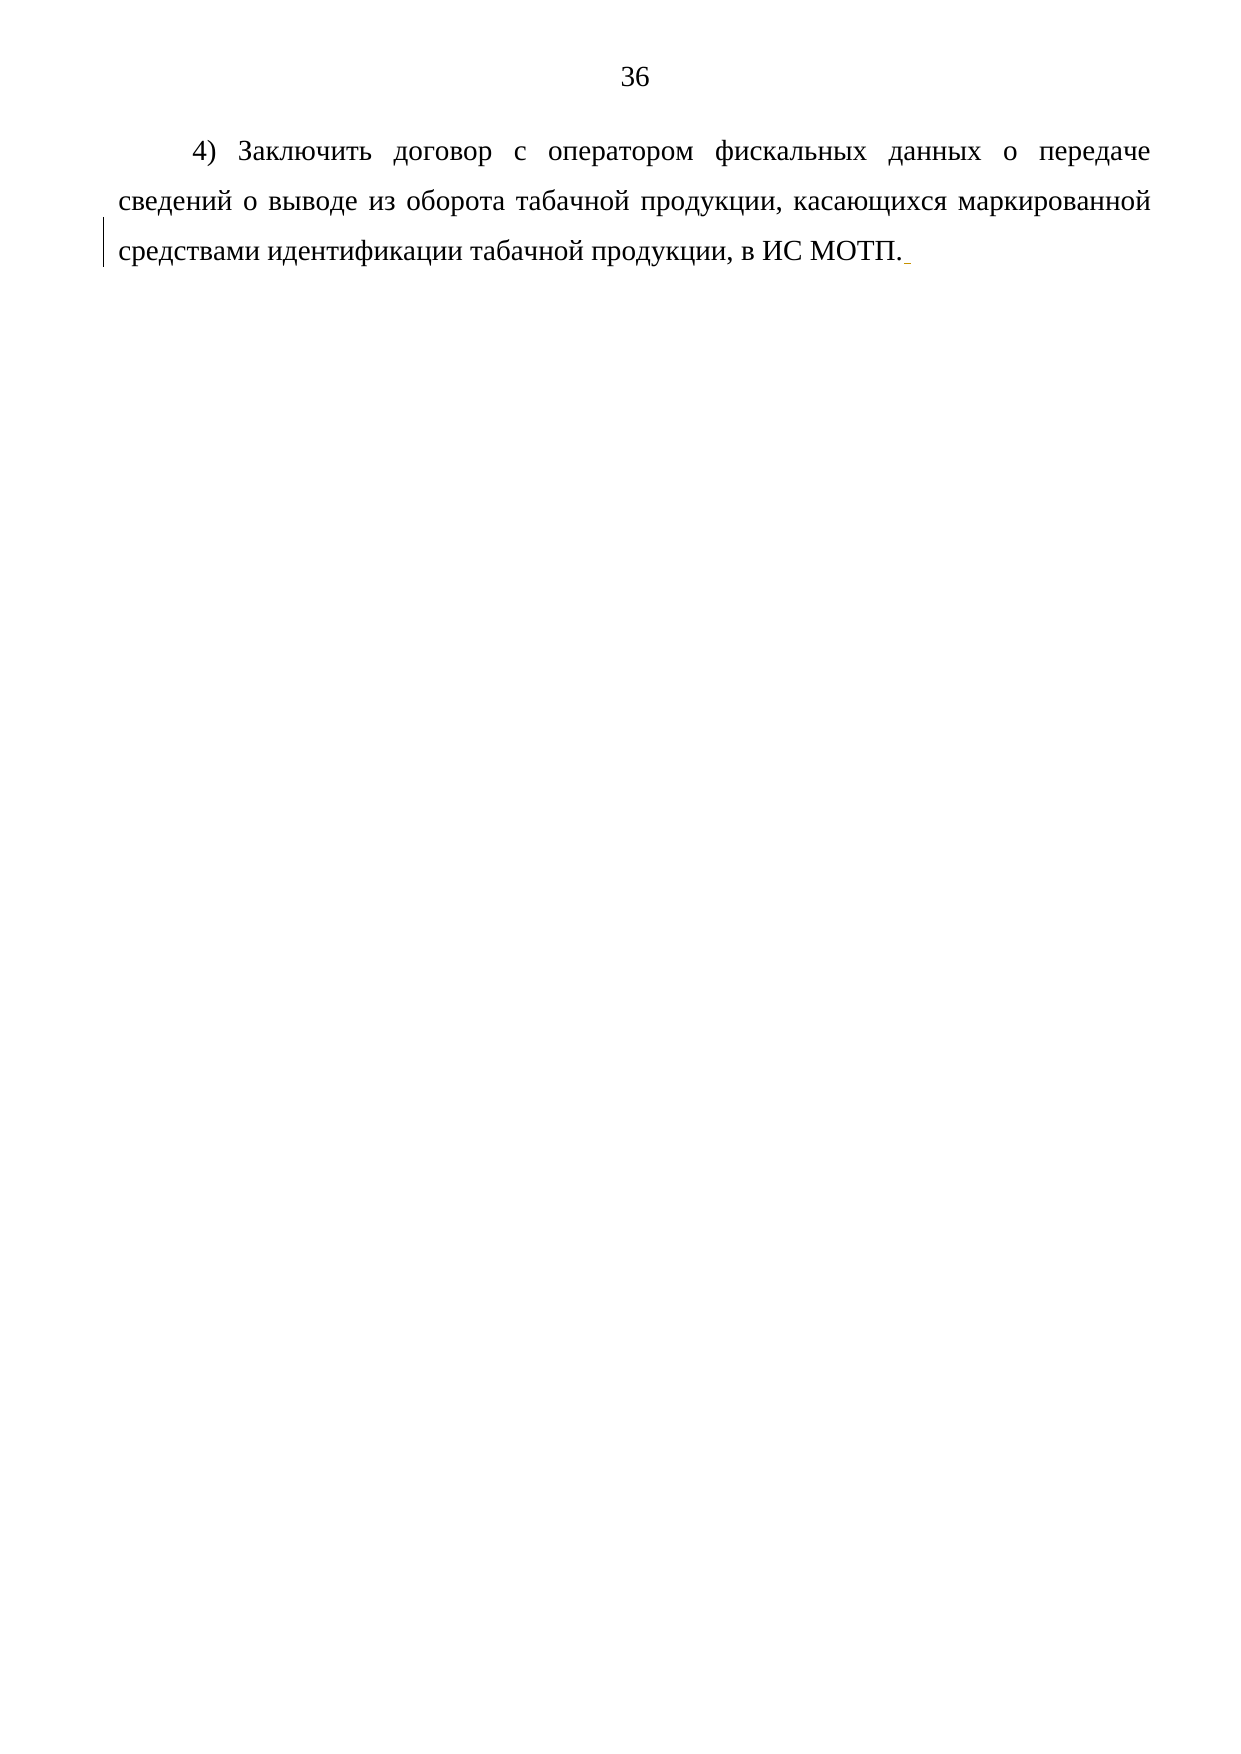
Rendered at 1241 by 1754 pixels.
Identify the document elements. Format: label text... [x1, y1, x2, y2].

list 4) Заключить договор с оператором фискальных данных о передаче сведений о выводе из оборота табачной продукции, касающихся маркированной средствами идентификации табачной продукции, в ИС МОТП. [118, 133, 1152, 267]
